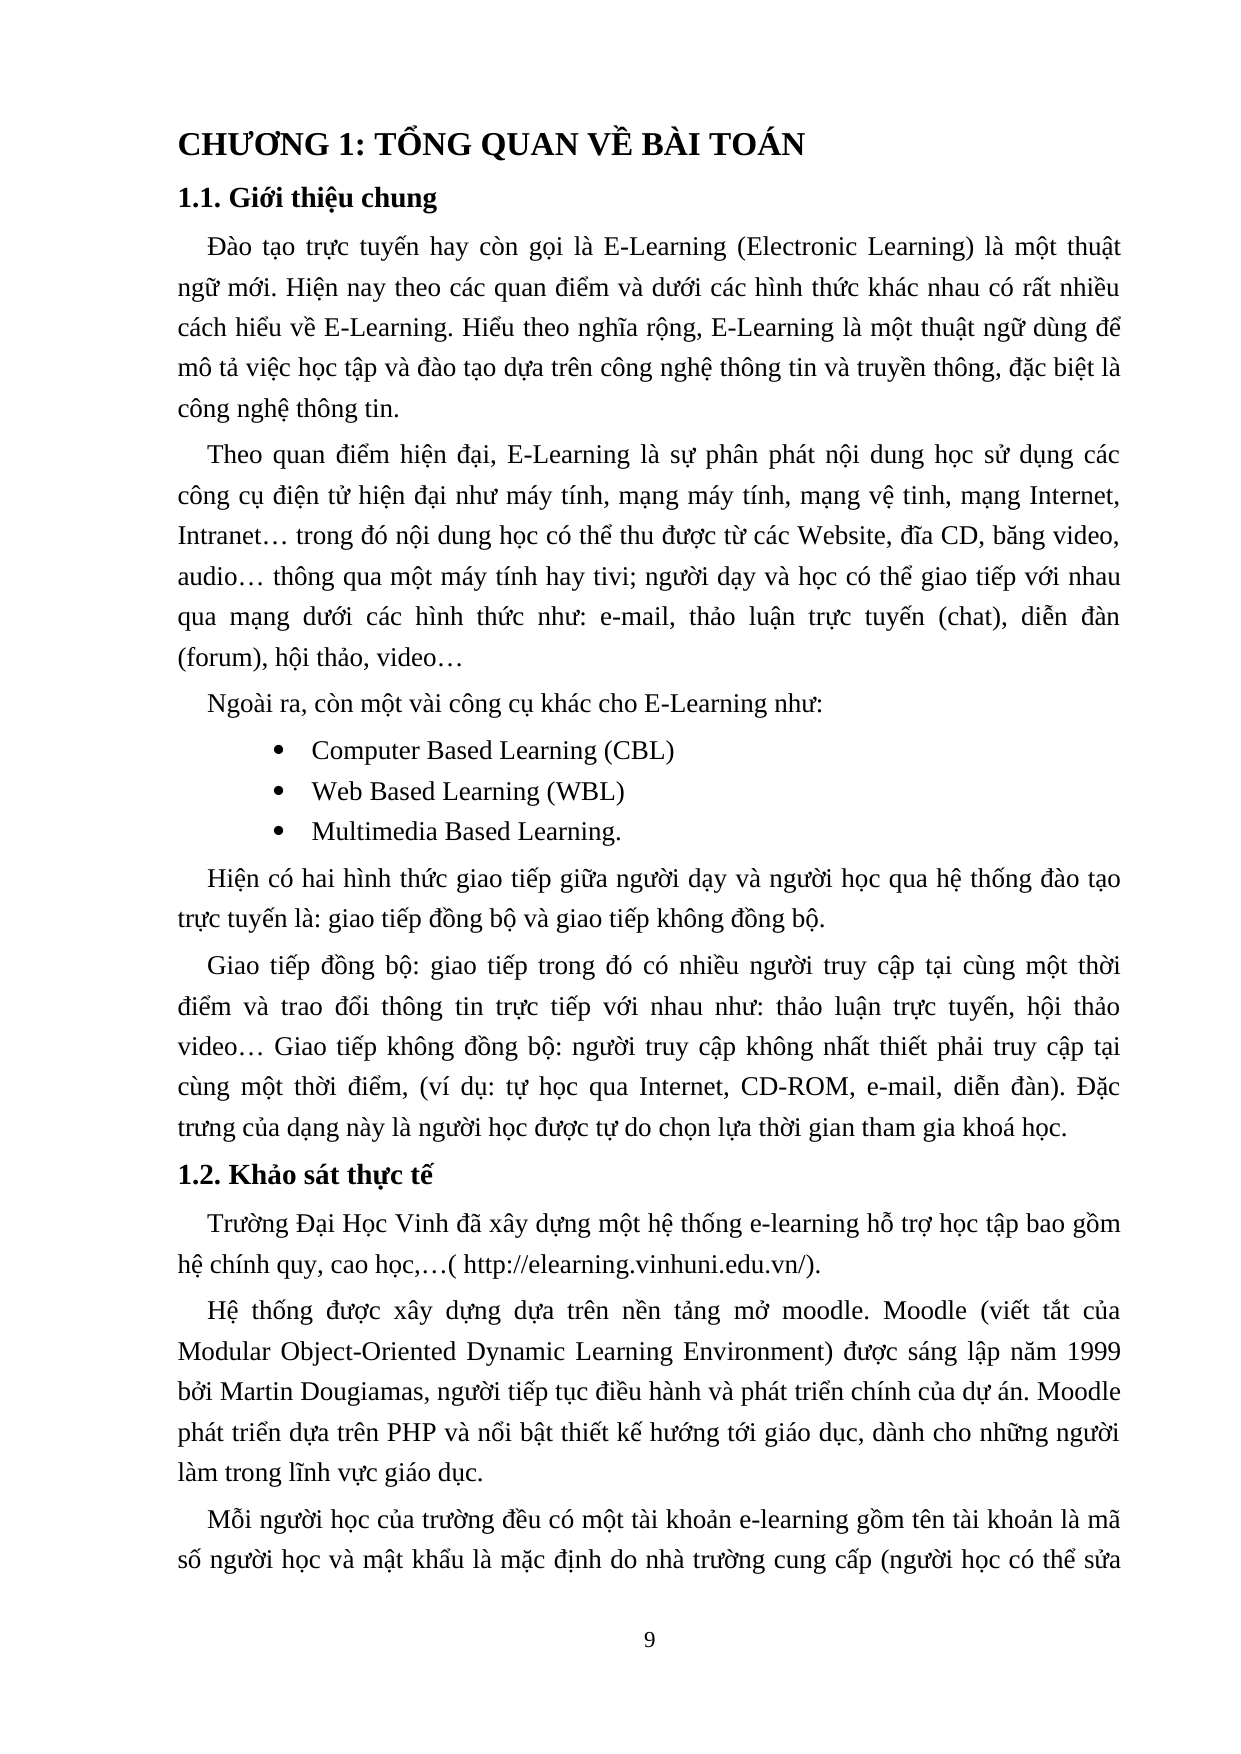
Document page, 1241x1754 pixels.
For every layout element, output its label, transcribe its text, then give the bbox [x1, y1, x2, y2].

text Giao tiếp đồng bộ: giao tiếp trong đó có nhiều người truy cập tại cùng một thời điểm và trao đổi thông tin trực tiếp với nhau như: thảo luận trực tuyến, hội thảo video… Giao tiếp không đồng bộ: người truy cập không nhất thiết phải truy cập tại cùng một thời điểm, (ví dụ: tự học qua Internet, CD-ROM, e-mail, diễn đàn). Đặc trưng của dạng này là người học được tự do chọn lựa thời gian tham gia khoá học. [177, 949, 1122, 1142]
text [177, 1503, 1122, 1574]
text Ngoài ra, còn một vài công cụ khác cho E-Learning như: [177, 687, 1122, 718]
text Đào tạo trực tuyến hay còn gọi là E-Learning (Electronic Learning) là một thuật ngữ mới. Hiện nay theo các quan điểm và dưới các hình thức khác nhau có rất nhiều cách hiểu về E-Learning. Hiểu theo nghĩa rộng, E-Learning là một thuật ngữ dùng để mô tả việc học tập và đào tạo dựa trên công nghệ thông tin và truyền thông, đặc biệt là công nghệ thông tin. [177, 230, 1122, 423]
text Theo quan điểm hiện đại, E-Learning là sự phân phát nội dung học sử dụng các công cụ điện tử hiện đại như máy tính, mạng máy tính, mạng vệ tinh, mạng Internet, Intranet… trong đó nội dung học có thể thu được từ các Website, đĩa CD, băng video, audio… thông qua một máy tính hay tivi; người dạy và học có thể giao tiếp với nhau qua mạng dưới các hình thức như: e-mail, thảo luận trực tuyến (chat), diễn đàn (forum), hội thảo, video… [177, 438, 1122, 672]
subtitle 1.1. Giới thiệu chung [177, 180, 1122, 214]
text Trường Đại Học Vinh đã xây dựng một hệ thống e-learning hỗ trợ học tập bao gồm hệ chính quy, cao học,…( http://elearning.vinhuni.edu.vn/). [177, 1207, 1122, 1279]
list Multimedia Based Learning. [274, 815, 1122, 846]
list Computer Based Learning (CBL) [274, 734, 1122, 765]
subtitle CHƯƠNG 1: TỔNG QUAN VỀ BÀI TOÁN [177, 124, 1122, 163]
text Hệ thống được xây dựng dựa trên nền tảng mở moodle. Moodle (viết tắt của Modular Object-Oriented Dynamic Learning Environment) được sáng lập năm 1999 bởi Martin Dougiamas, người tiếp tục điều hành và phát triển chính của dự án. Moodle phát triển dựa trên PHP và nổi bật thiết kế hướng tới giáo dục, dành cho những người làm trong lĩnh vực giáo dục. [177, 1294, 1122, 1487]
subtitle 1.2. Khảo sát thực tế [177, 1157, 1122, 1191]
list Web Based Learning (WBL) [274, 774, 1122, 806]
text Hiện có hai hình thức giao tiếp giữa người dạy và người học qua hệ thống đào tạo trực tuyến là: giao tiếp đồng bộ và giao tiếp không đồng bộ. [177, 862, 1122, 934]
